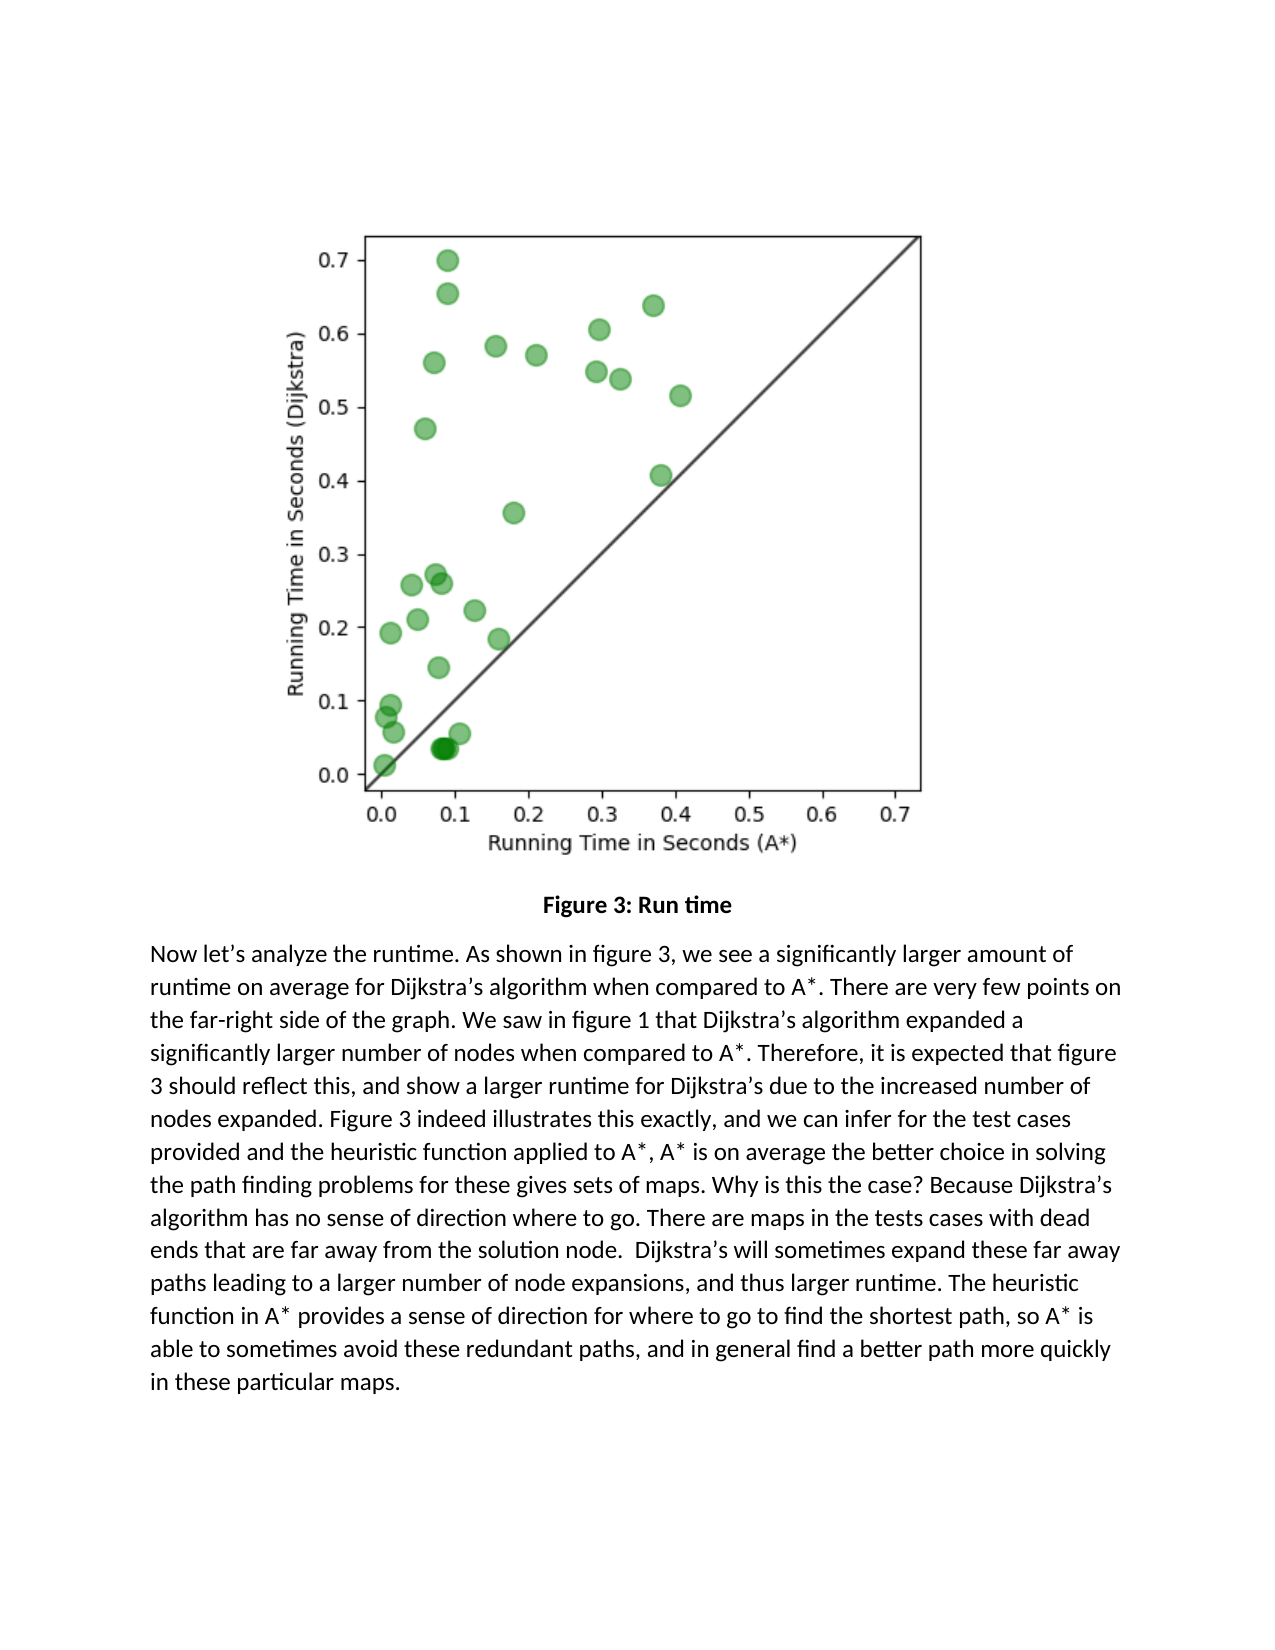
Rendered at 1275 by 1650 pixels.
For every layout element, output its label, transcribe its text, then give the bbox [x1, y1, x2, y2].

text Figure 3: Run time [150, 889, 1125, 919]
picture [150, 150, 1110, 870]
text Now let’s analyze the runtime. As shown in figure 3, we see a significantly larger amount of runtime on average for Dijkstra’s algorithm when compared to A*. There are very few points on the far-right side of the graph. We saw in figure 1 that Dijkstra’s algorithm expanded a significantly larger number of nodes when compared to A*. Therefore, it is expected that figure 3 should reflect this, and show a larger runtime for Dijkstra’s due to the increased number of nodes expanded. Figure 3 indeed illustrates this exactly, and we can infer for the test cases provided and the heuristic function applied to A*, A* is on average the better choice in solving the path finding problems for these gives sets of maps. Why is this the case? Because Dijkstra’s algorithm has no sense of direction where to go. There are maps in the tests cases with dead ends that are far away from the solution node. Dijkstra’s will sometimes expand these far away paths leading to a larger number of node expansions, and thus larger runtime. The heuristic function in A* provides a sense of direction for where to go to find the shortest path, so A* is able to sometimes avoid these redundant paths, and in general find a better path more quickly in these particular maps. [150, 938, 1125, 1397]
